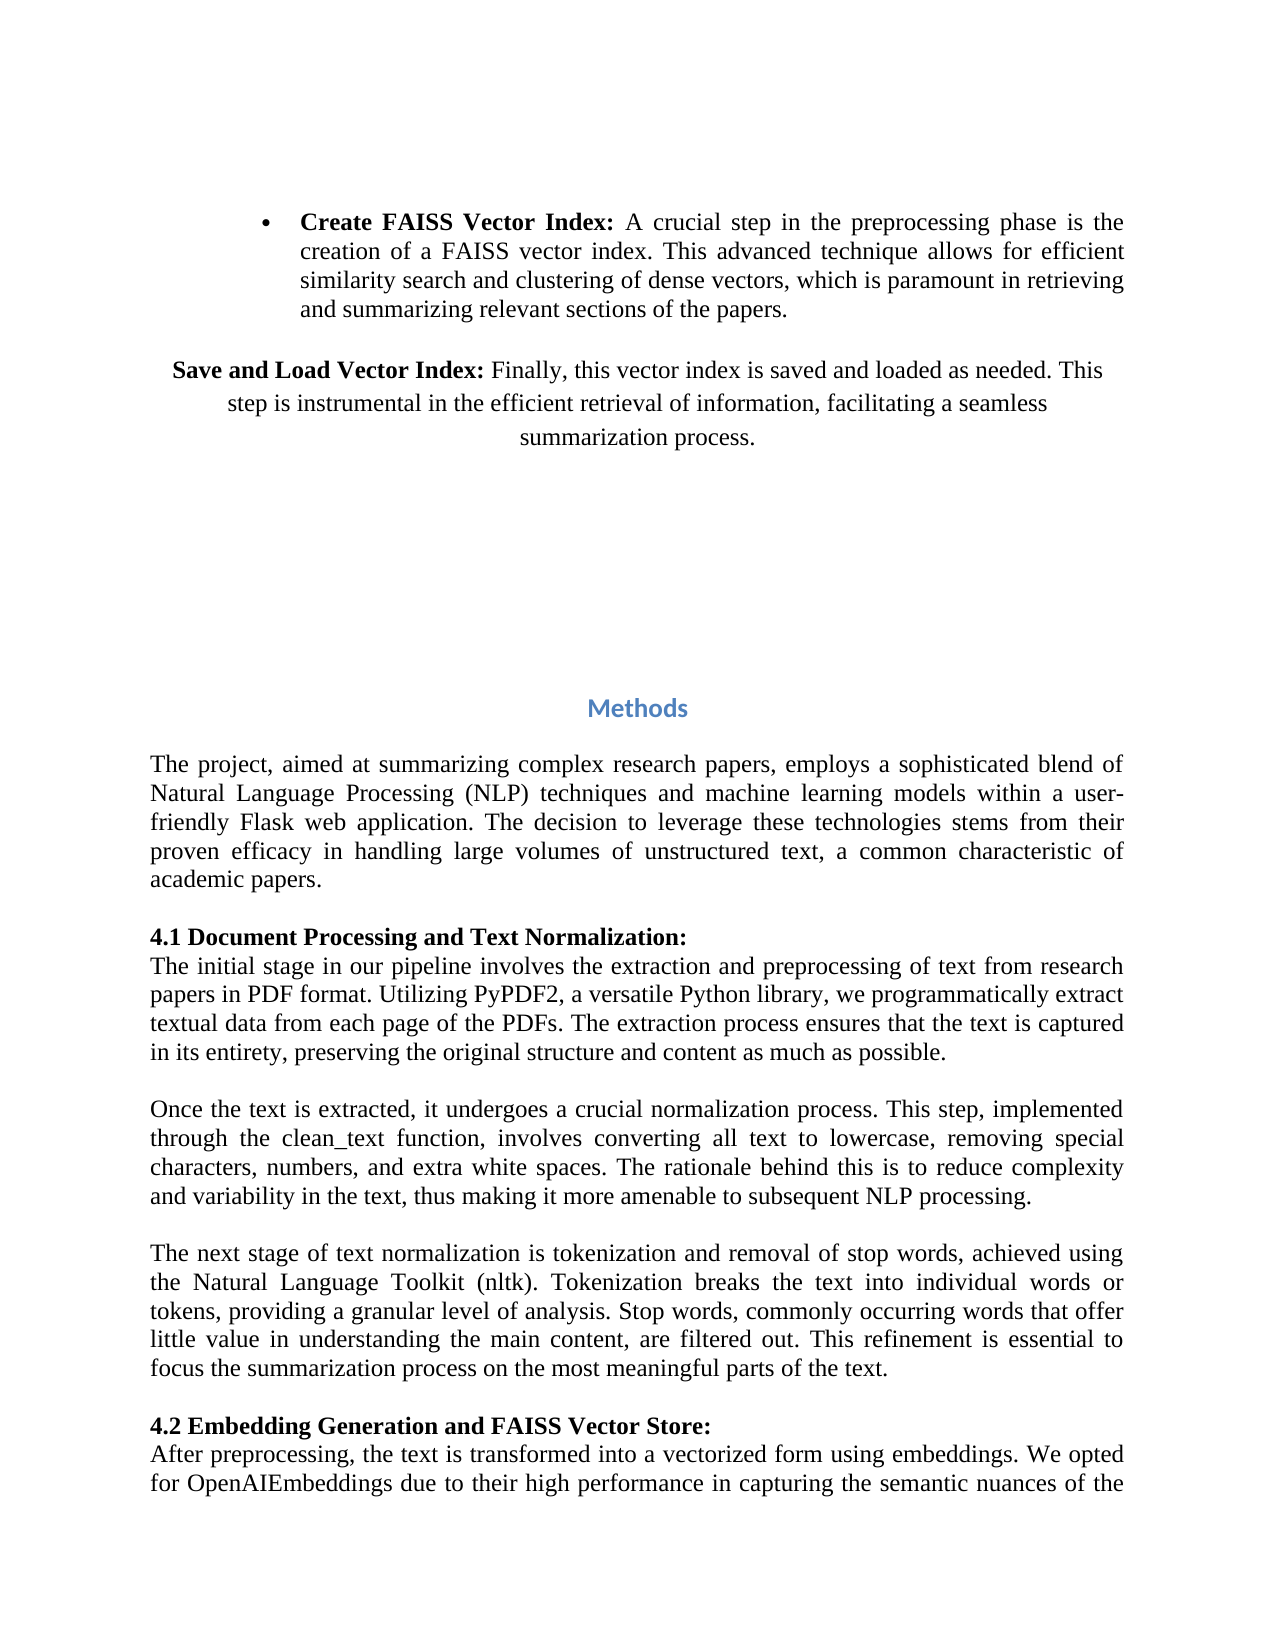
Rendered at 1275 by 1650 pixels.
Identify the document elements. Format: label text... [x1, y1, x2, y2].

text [150, 1439, 1125, 1497]
text 4.2 Embedding Generation and FAISS Vector Store: [150, 1411, 1125, 1439]
text Once the text is extracted, it undergoes a crucial normalization process. This step, implemented through the clean_text function, involves converting all text to lowercase, removing special characters, numbers, and extra white spaces. The rationale behind this is to reduce complexity and variability in the text, thus making it more amenable to subsequent NLP processing. [150, 1094, 1125, 1209]
text Methods [150, 691, 1125, 724]
text The next stage of text normalization is tokenization and removal of stop words, achieved using the Natural Language Toolkit (nltk). Tokenization breaks the text into individual words or tokens, providing a granular level of analysis. Stop words, commonly occurring words that offer little value in understanding the main content, are filtered out. This refinement is essential to focus the summarization process on the most meaningful parts of the text. [150, 1238, 1125, 1382]
text The initial stage in our pipeline involves the extraction and preprocessing of text from research papers in PDF format. Utilizing PyPDF2, a versatile Python library, we programmatically extract textual data from each page of the PDFs. The extraction process ensures that the text is captured in its entirety, preserving the original structure and content as much as possible. [150, 951, 1125, 1066]
text Save and Load Vector Index: Finally, this vector index is saved and loaded as needed. This step is instrumental in the efficient retrieval of information, facilitating a seamless summarization process. [150, 322, 1125, 450]
list Create FAISS Vector Index: A crucial step in the preprocessing phase is the creation of a FAISS vector index. This advanced technique allows for efficient similarity search and clustering of dense vectors, which is paramount in retrieving and summarizing relevant sections of the papers. [262, 207, 1125, 322]
text The project, aimed at summarizing complex research papers, employs a sophisticated blend of Natural Language Processing (NLP) techniques and machine learning models within a user-friendly Flask web application. The decision to leverage these technologies stems from their proven efficacy in handling large volumes of unstructured text, a common characteristic of academic papers. [150, 749, 1125, 893]
text 4.1 Document Processing and Text Normalization: [150, 893, 1125, 951]
